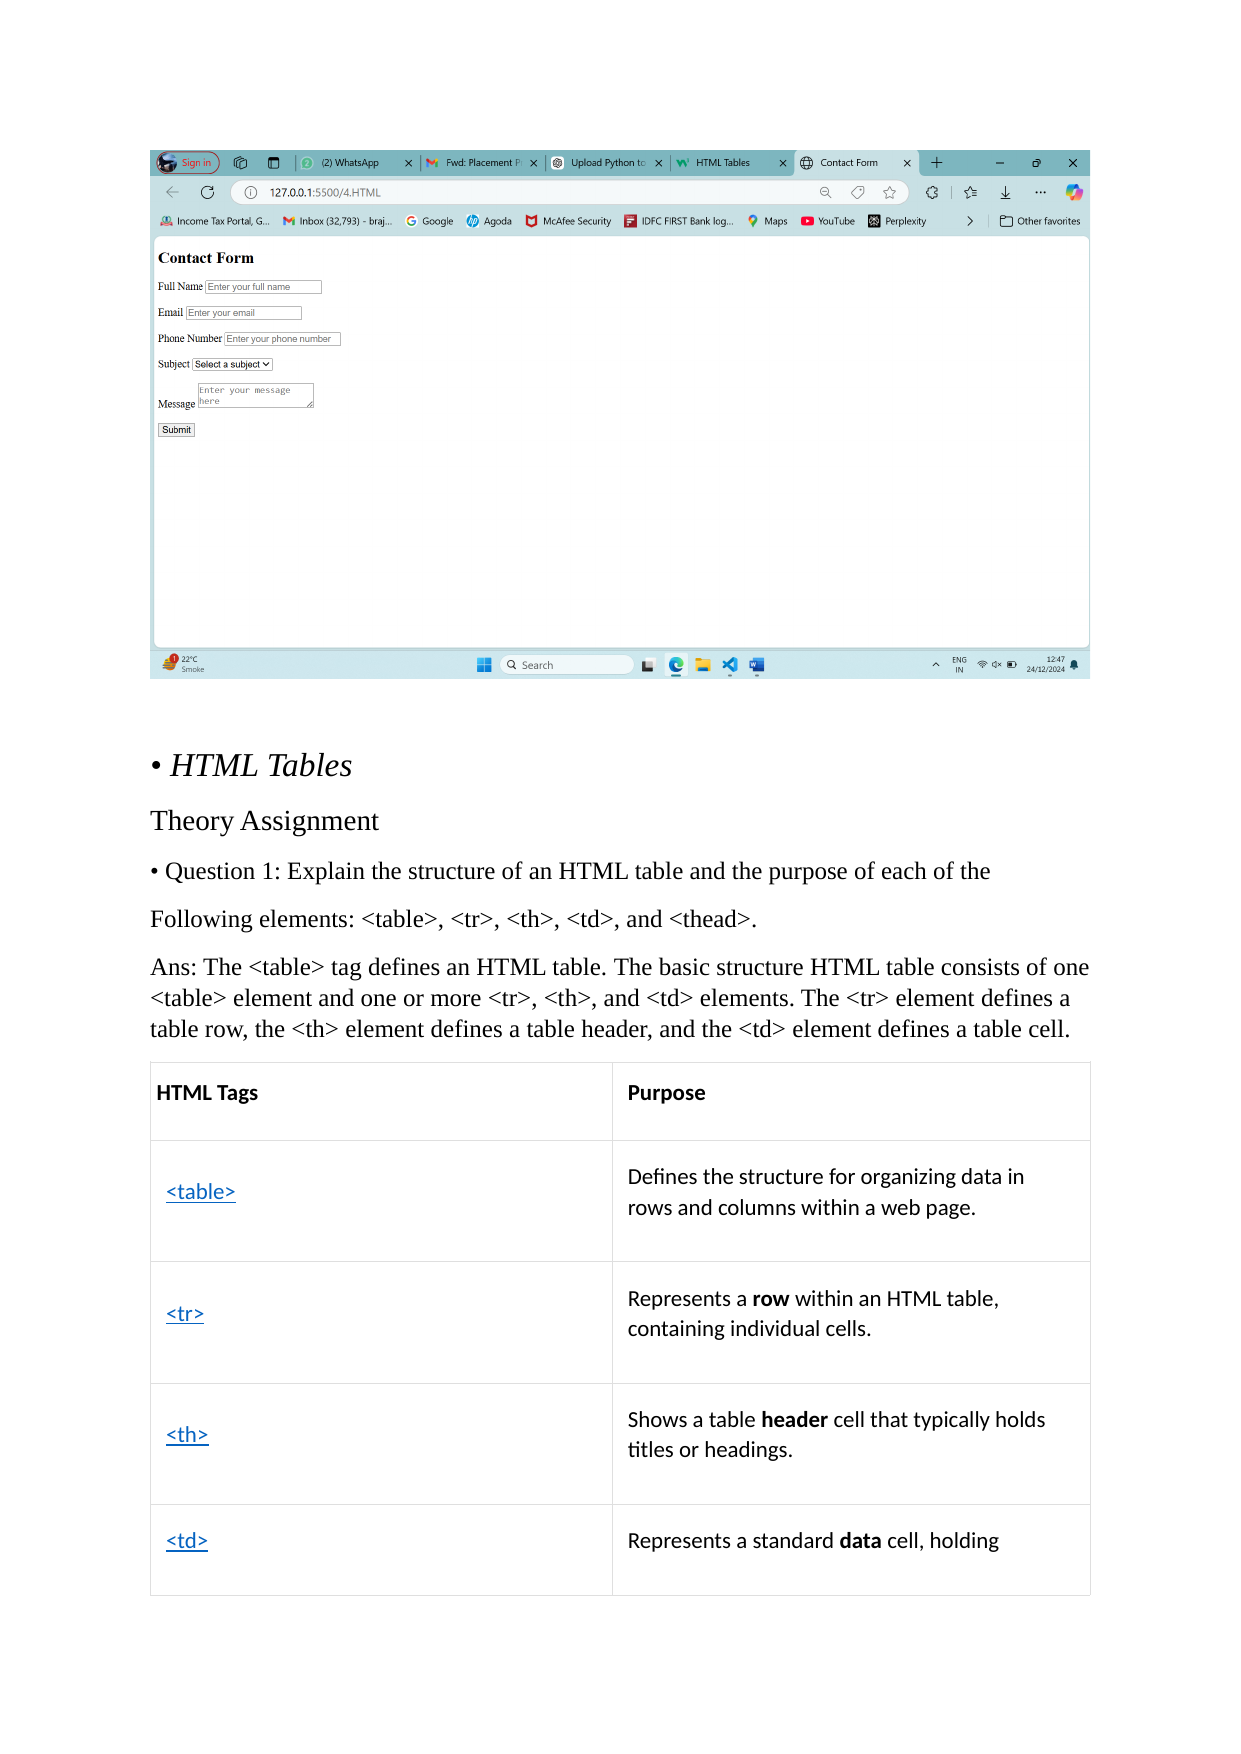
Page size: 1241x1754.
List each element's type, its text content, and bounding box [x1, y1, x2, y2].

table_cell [613, 1505, 1090, 1595]
text • HTML Tables [150, 745, 1090, 784]
table_cell <tr> [151, 1262, 612, 1382]
table_header Purpose [613, 1063, 1090, 1140]
table_cell Shows a table header cell that typically holds titles or headings. [613, 1384, 1090, 1504]
table_cell <table> [151, 1141, 612, 1261]
table_cell Represents a row within an HTML table, containing individual cells. [613, 1262, 1090, 1382]
text Following elements: <table>, <tr>, <th>, <td>, and <thead>. [150, 904, 1090, 933]
table_header HTML Tags [151, 1063, 612, 1140]
table_cell Defines the structure for organizing data in rows and columns within a web page. [613, 1141, 1090, 1261]
text Theory Assignment [150, 803, 1090, 837]
picture [150, 150, 1091, 679]
text • Question 1: Explain the structure of an HTML table and the purpose of each of the [150, 856, 1090, 885]
table_cell <th> [151, 1384, 612, 1504]
text Ans: The <table> tag defines an HTML table. The basic structure HTML table consists of one <table> element and one or more <tr>, <th>, and <td> elements. The <tr> element defines a table row, the <th> element defines a table header, and the <td> element defines a table cell. [150, 952, 1090, 1042]
table_cell <td> [151, 1505, 612, 1595]
